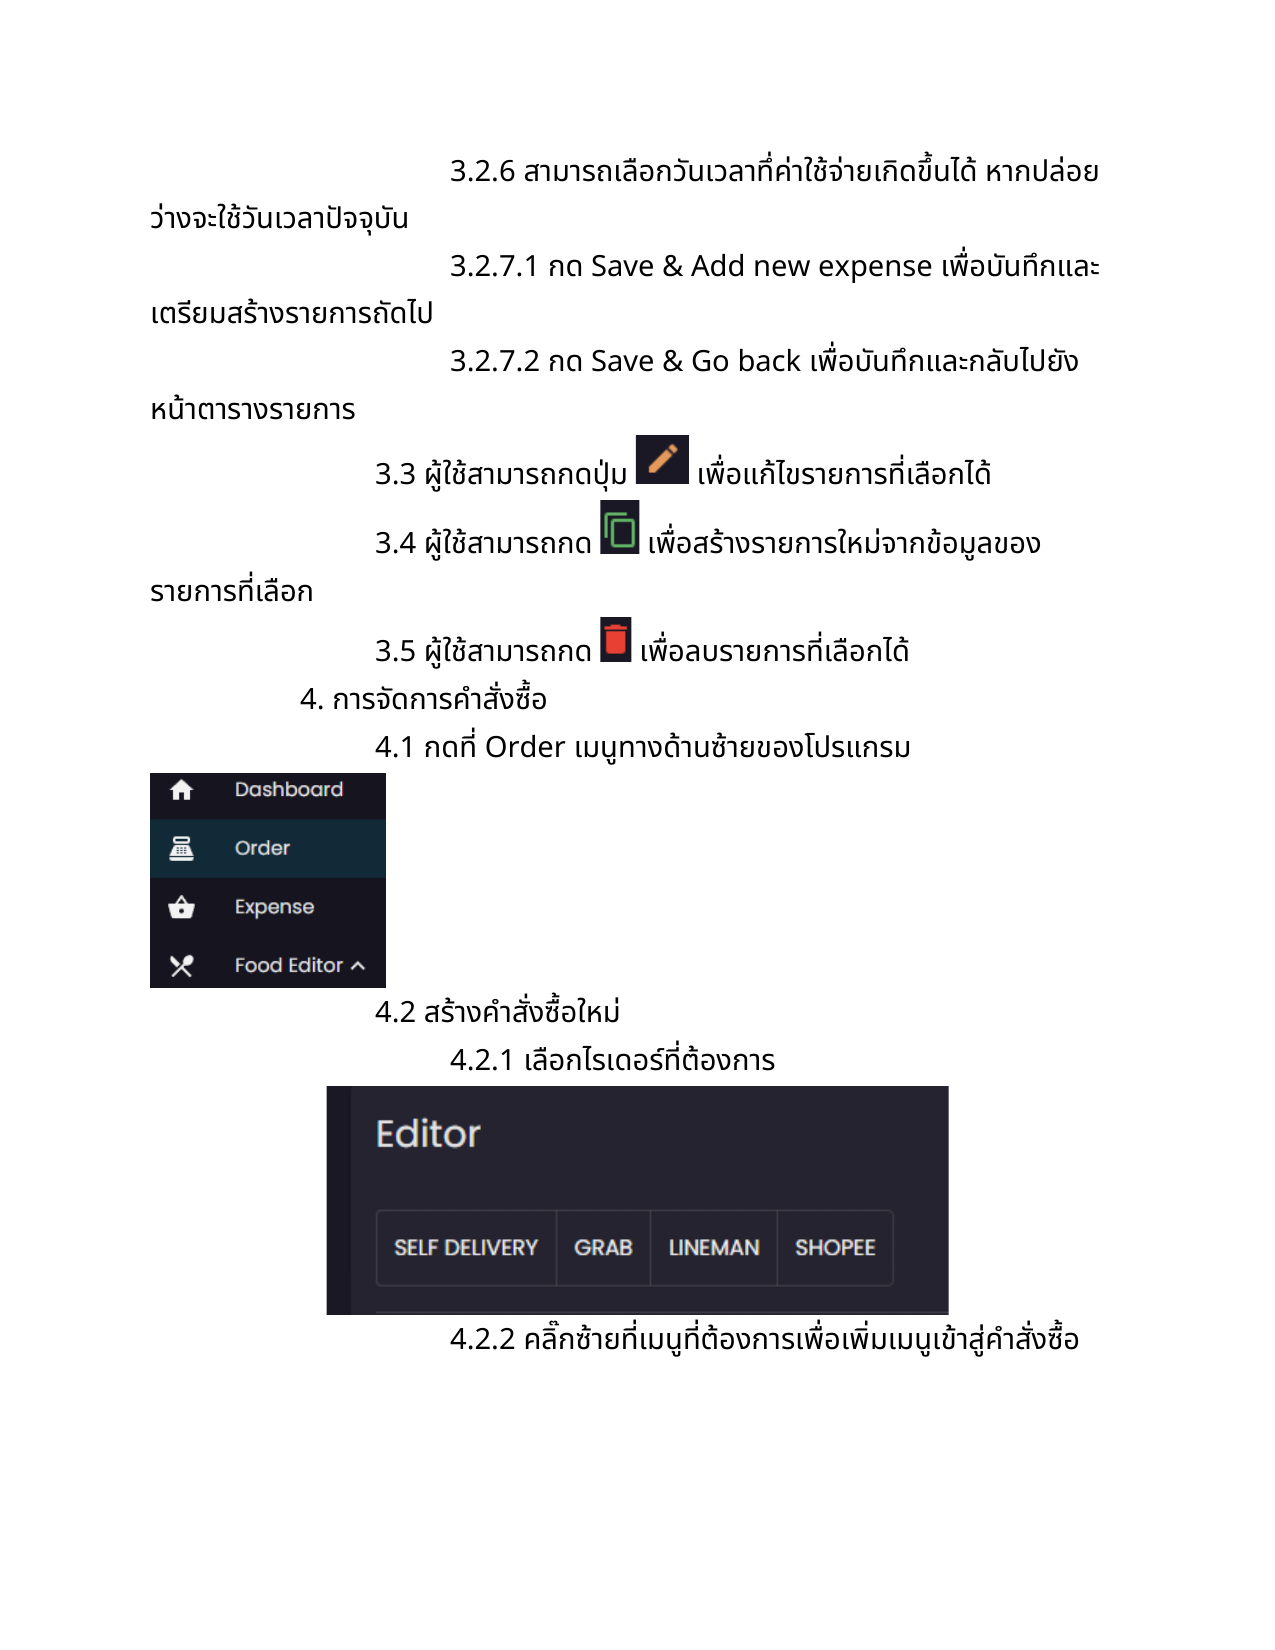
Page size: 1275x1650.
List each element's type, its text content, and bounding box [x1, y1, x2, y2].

text 3.2.6 สามารถเลือกวันเวลาทึ่ค่าใช้จ่ายเกิดขึ้นได้ หากปล่อยว่างจะใช้วันเวลาปัจจุบัน [150, 150, 1125, 242]
picture [600, 617, 632, 662]
text 4.1 กดที่ Order เมนูทางด้านซ้ายของโปรแกรม [150, 726, 1125, 988]
picture [326, 1086, 949, 1315]
text 3.4 ผู้ใช้สามารถกด เพื่อสร้างรายการใหม่จากข้อมูลของรายการที่เลือก [150, 501, 1125, 614]
text 4.2.1 เลือกไรเดอร์ที่ต้องการ [150, 1039, 1125, 1083]
text 4.2 สร้างคำสั่งซื้อใหม่ [150, 991, 1125, 1035]
text 3.2.7.2 กด Save & Go back เพื่อบันทึกและกลับไปยังหน้าตารางรายการ [150, 340, 1125, 432]
text 4.2.2 คลิ๊กซ้ายที่เมนูที่ต้องการเพื่อเพิ่มเมนูเข้าสู่คำสั่งซื้อ [150, 1318, 1125, 1362]
picture [635, 435, 689, 484]
text 3.3 ผู้ใช้สามารถกดปุ่ม เพื่อแก้ไขรายการที่เลือกได้ [150, 436, 1125, 497]
picture [600, 500, 640, 554]
text 3.5 ผู้ใช้สามารถกด เพื่อลบรายการที่เลือกได้ [150, 618, 1125, 675]
text 3.2.7.1 กด Save & Add new expense เพื่อบันทึกและเตรียมสร้างรายการถัดไป [150, 245, 1125, 337]
text 4. การจัดการคำสั่งซื้อ [150, 678, 1125, 723]
picture [150, 773, 386, 988]
